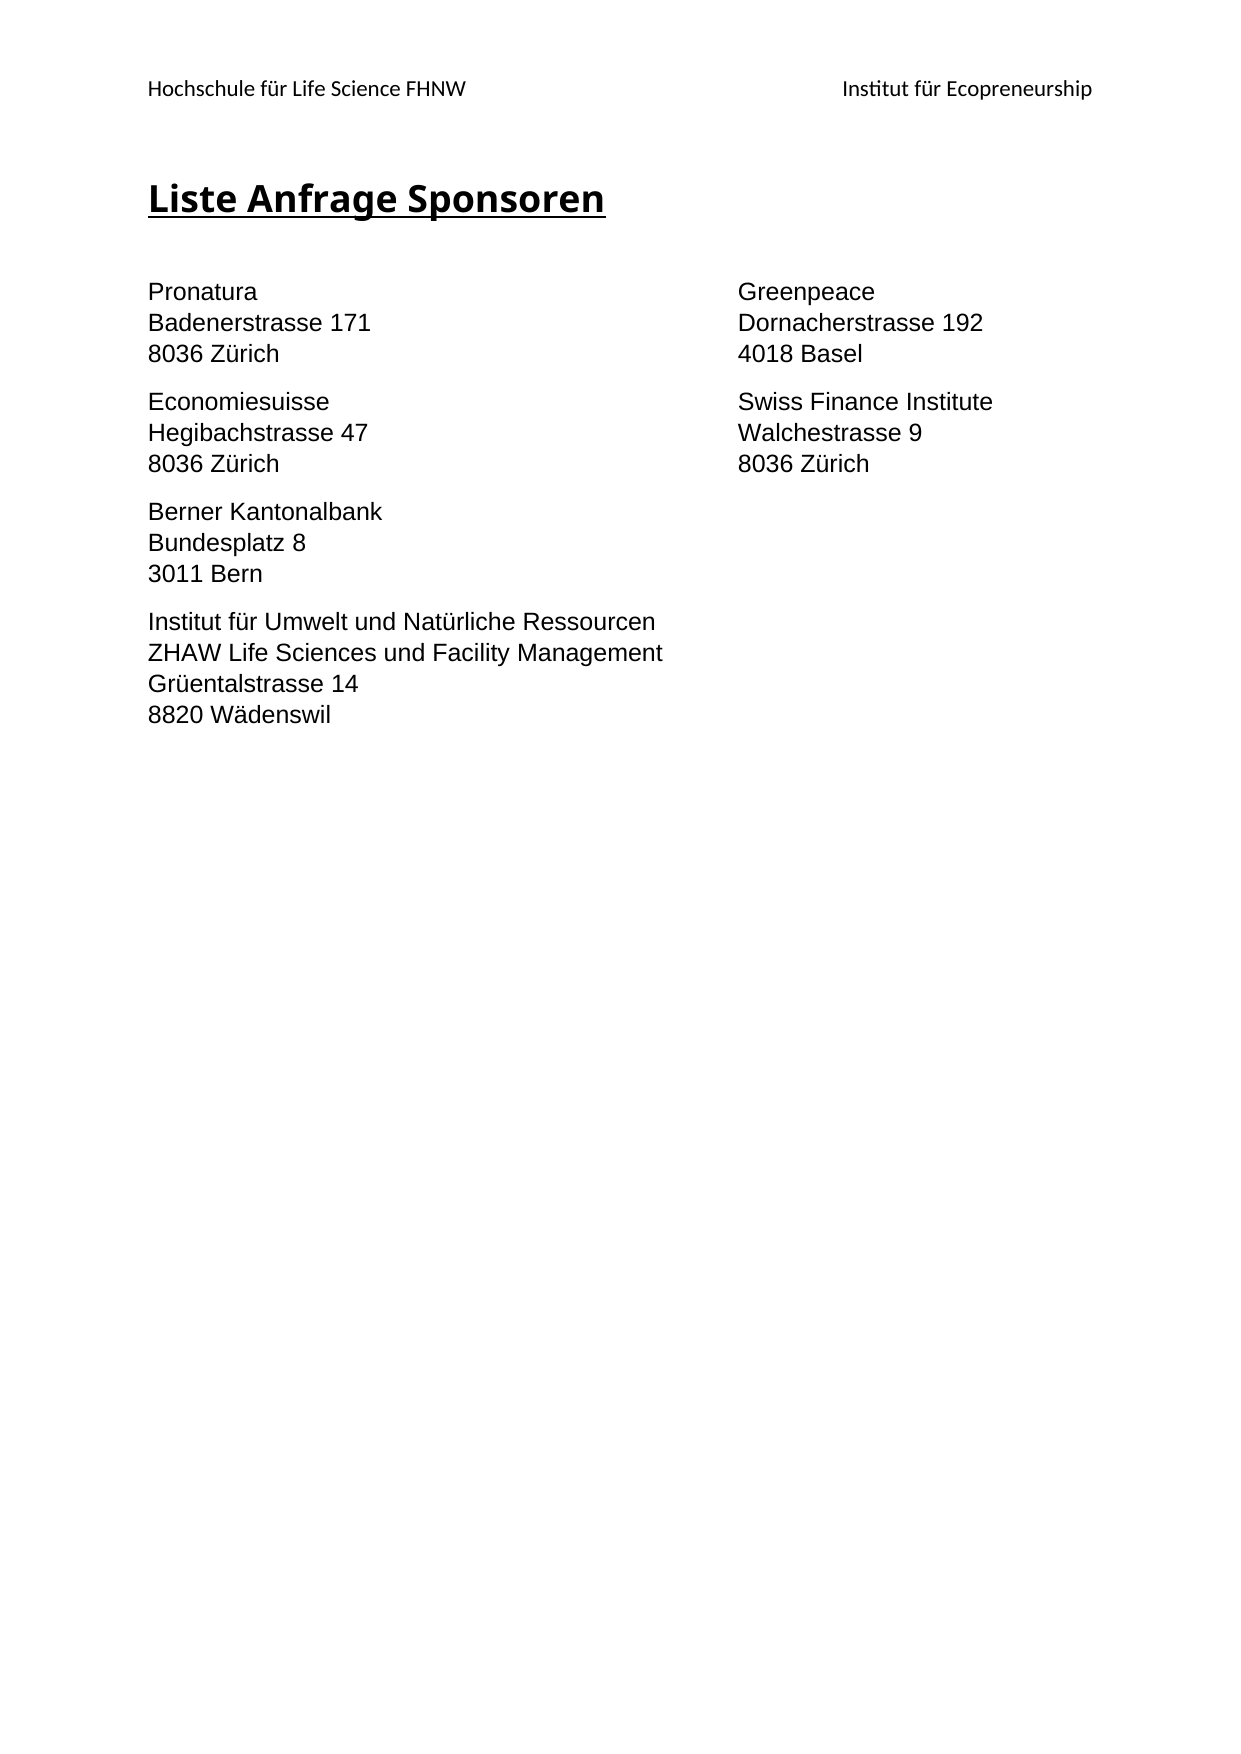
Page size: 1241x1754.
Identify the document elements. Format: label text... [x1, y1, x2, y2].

text Berner Kantonalbank Bundesplatz 8 3011 Bern [148, 497, 1093, 588]
subtitle Liste Anfrage Sponsoren [148, 173, 1093, 224]
text Institut für Umwelt und Natürliche Ressourcen ZHAW Life Sciences und Facility Management Grüentalstrasse 14 8820 Wädenswil [148, 607, 1093, 728]
text Economiesuisse Swiss Finance Institute Hegibachstrasse 47 Walchestrasse 9 8036 Zürich 8036 Zürich [148, 387, 1093, 478]
text Pronatura Greenpeace Badenerstrasse 171 Dornacherstrasse 192 8036 Zürich 4018 Basel [148, 277, 1093, 368]
